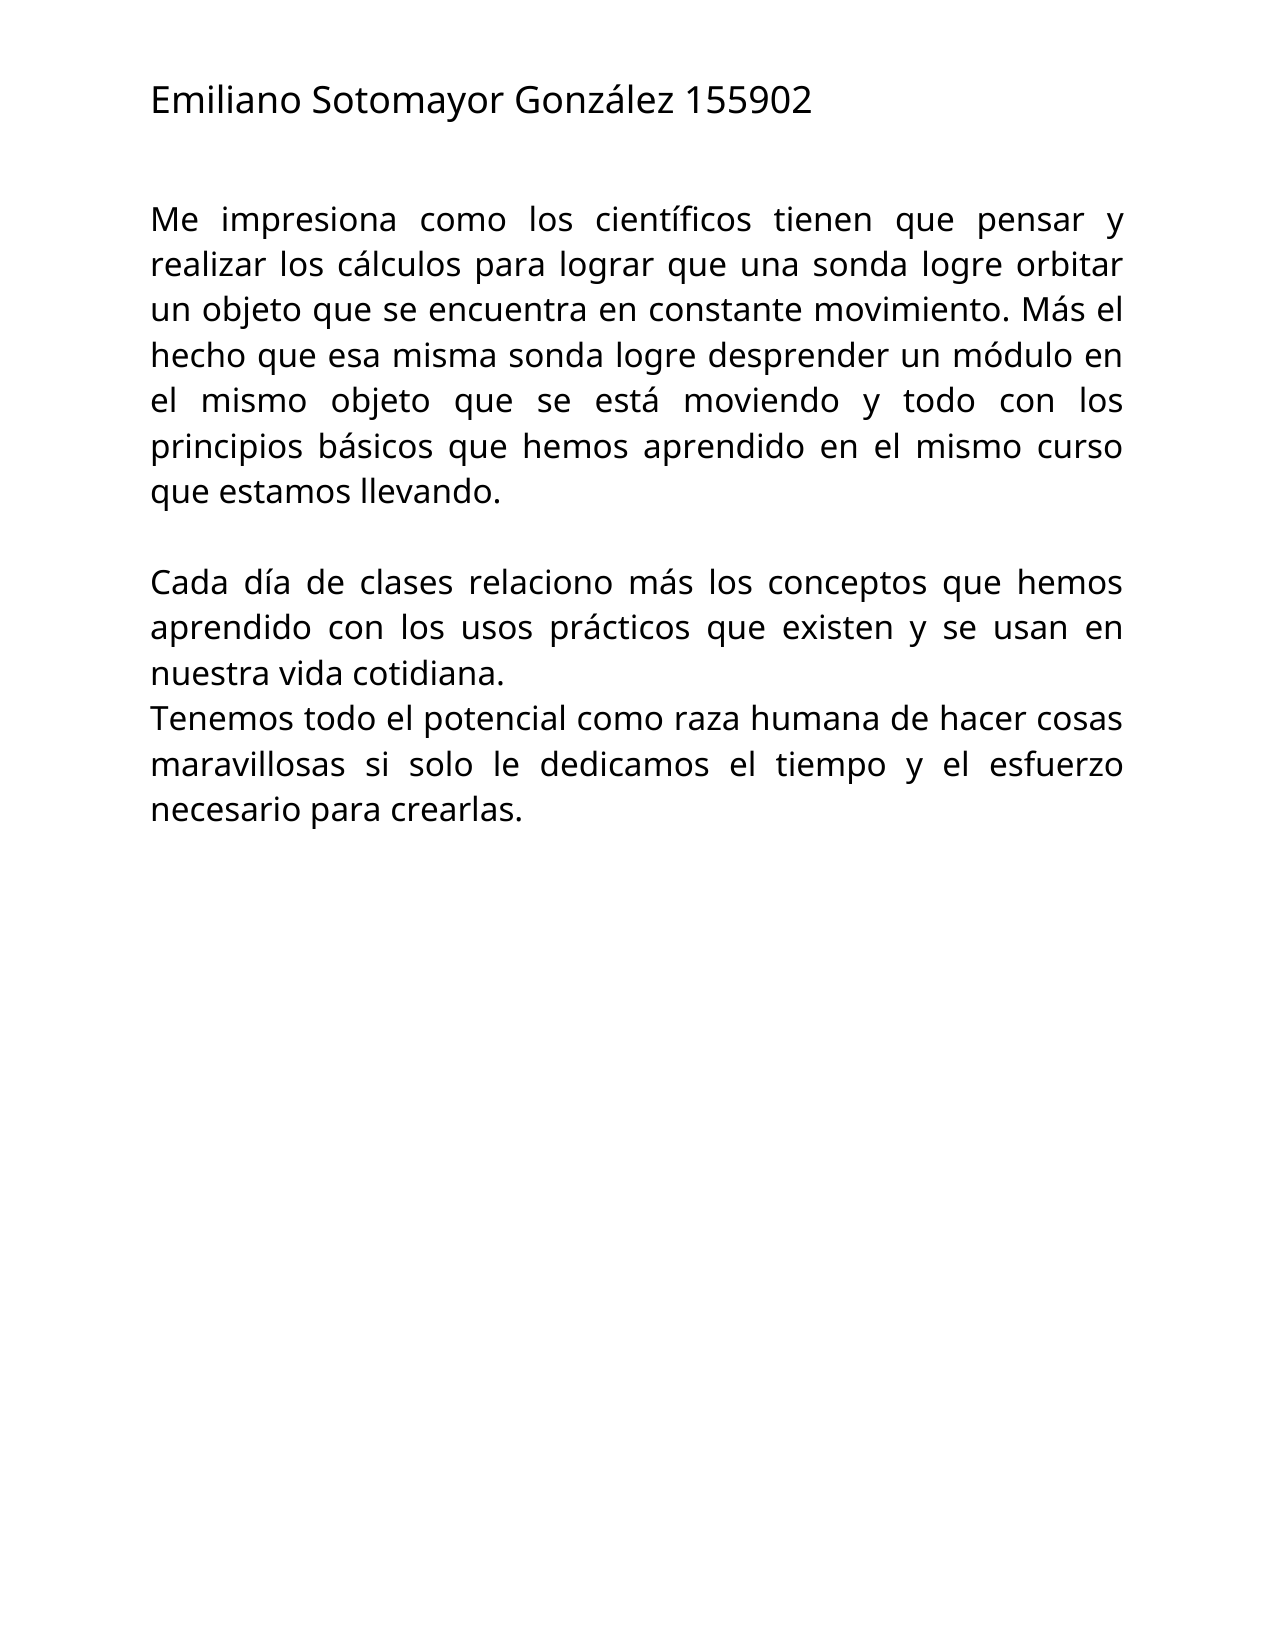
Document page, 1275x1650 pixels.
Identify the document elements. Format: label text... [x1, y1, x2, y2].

text Cada día de clases relaciono más los conceptos que hemos aprendido con los usos prácticos que existen y se usan en nuestra vida cotidiana. [150, 559, 1125, 695]
text Tenemos todo el potencial como raza humana de hacer cosas maravillosas si solo le dedicamos el tiempo y el esfuerzo necesario para crearlas. [150, 695, 1125, 831]
text Me impresiona como los científicos tienen que pensar y realizar los cálculos para lograr que una sonda logre orbitar un objeto que se encuentra en constante movimiento. Más el hecho que esa misma sonda logre desprender un módulo en el mismo objeto que se está moviendo y todo con los principios básicos que hemos aprendido en el mismo curso que estamos llevando. [150, 195, 1125, 513]
